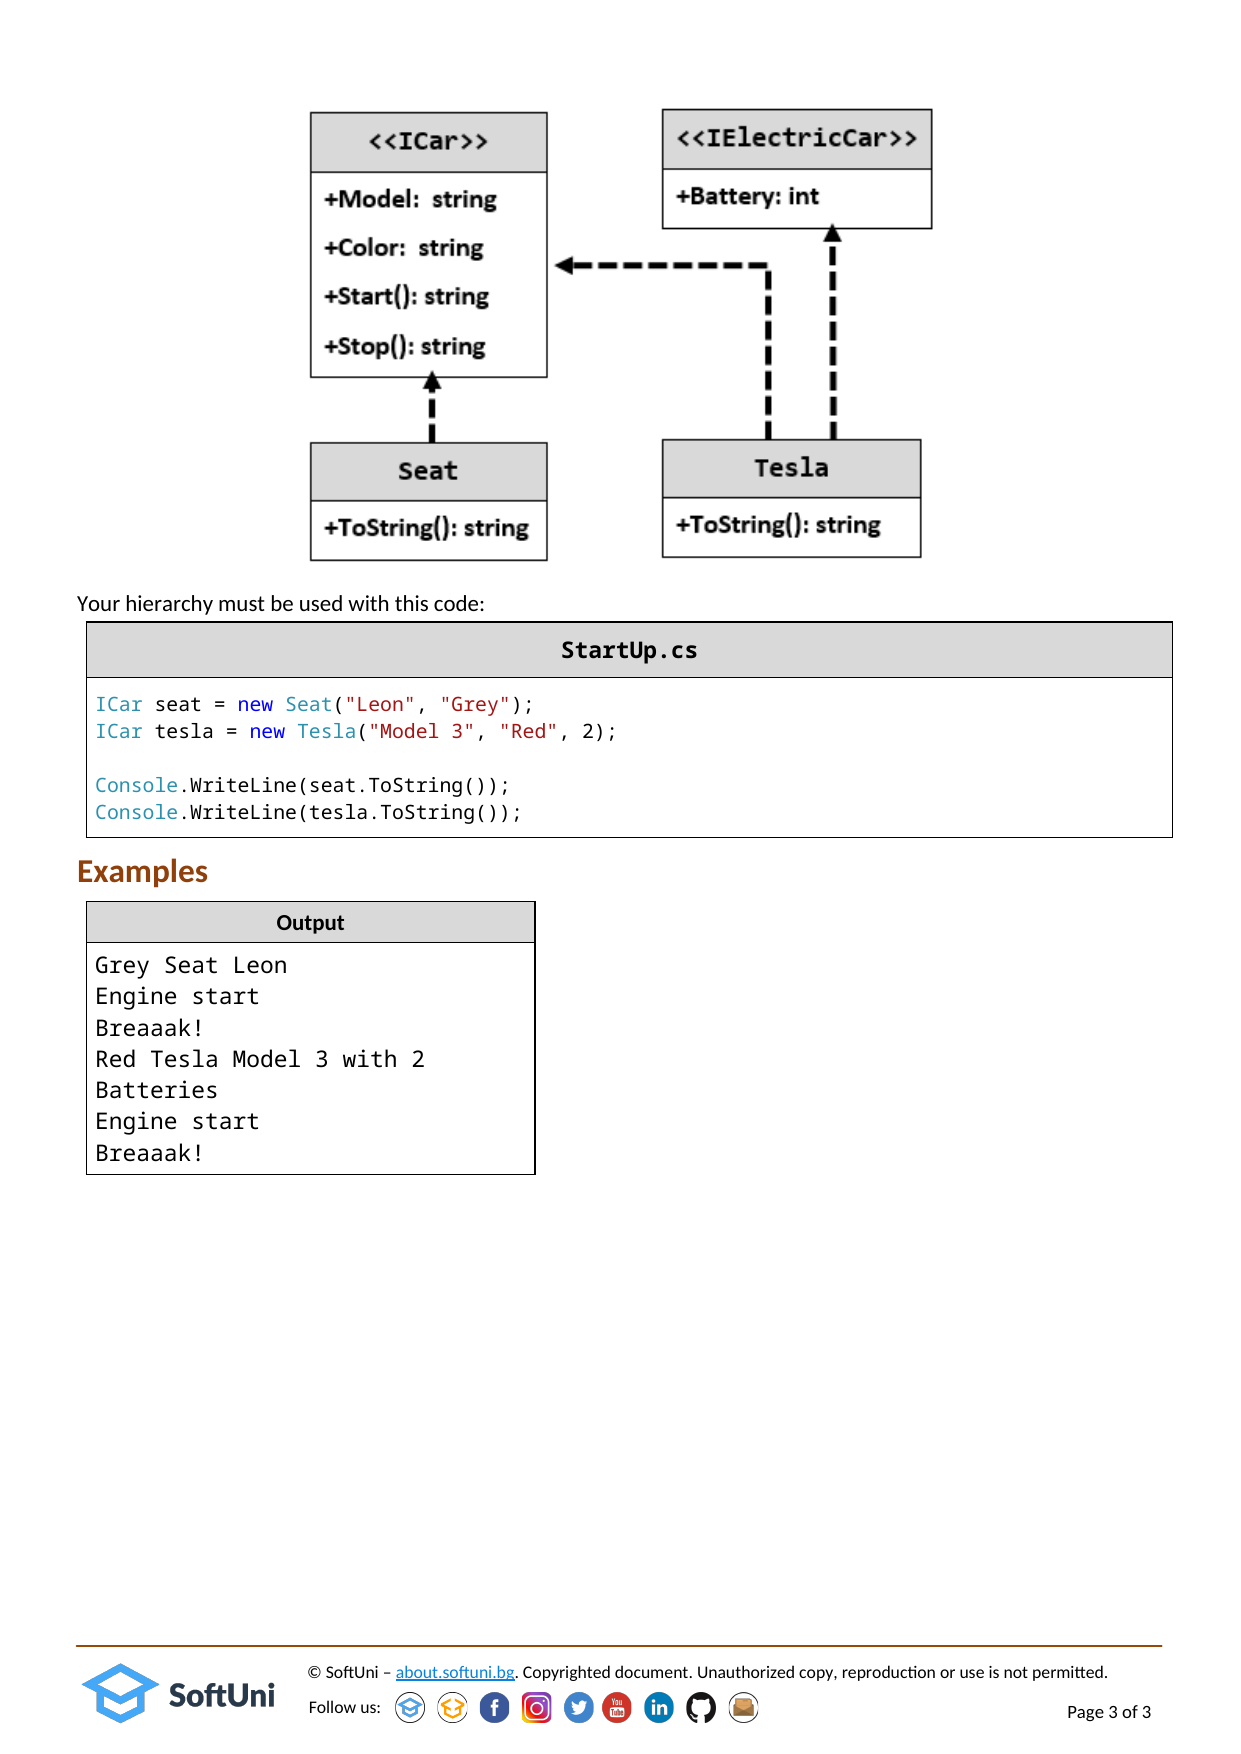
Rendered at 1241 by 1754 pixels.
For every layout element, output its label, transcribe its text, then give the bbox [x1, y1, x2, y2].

picture [479, 1692, 510, 1723]
table_header StartUp.cs [87, 623, 1172, 677]
picture [665, 1714, 674, 1723]
text Your hierarchy must be used with this code: [77, 589, 1163, 617]
table_cell ICar seat = new Seat("Leon", "Grey"); ICar tesla = new Tesla("Model 3", "Red", 2); Console.WriteLine(seat.ToString()); Console.WriteLine(tesla.ToString()); [87, 678, 1172, 837]
picture [644, 1714, 653, 1723]
picture [644, 1692, 653, 1701]
table_cell Grey Seat Leon Engine start Breaaak! Red Tesla Model 3 with 2 Batteries Engine start Breaaak! [87, 943, 534, 1174]
picture [686, 1692, 716, 1723]
picture [564, 1692, 594, 1723]
picture [602, 1692, 632, 1723]
picture [728, 1692, 759, 1723]
table_header Output [87, 902, 534, 942]
picture [75, 1658, 281, 1729]
picture [522, 1692, 552, 1723]
picture [290, 95, 950, 577]
picture [665, 1692, 674, 1701]
picture [437, 1692, 468, 1723]
subtitle Examples [77, 850, 1163, 891]
picture [395, 1692, 425, 1723]
picture [658, 1705, 667, 1714]
